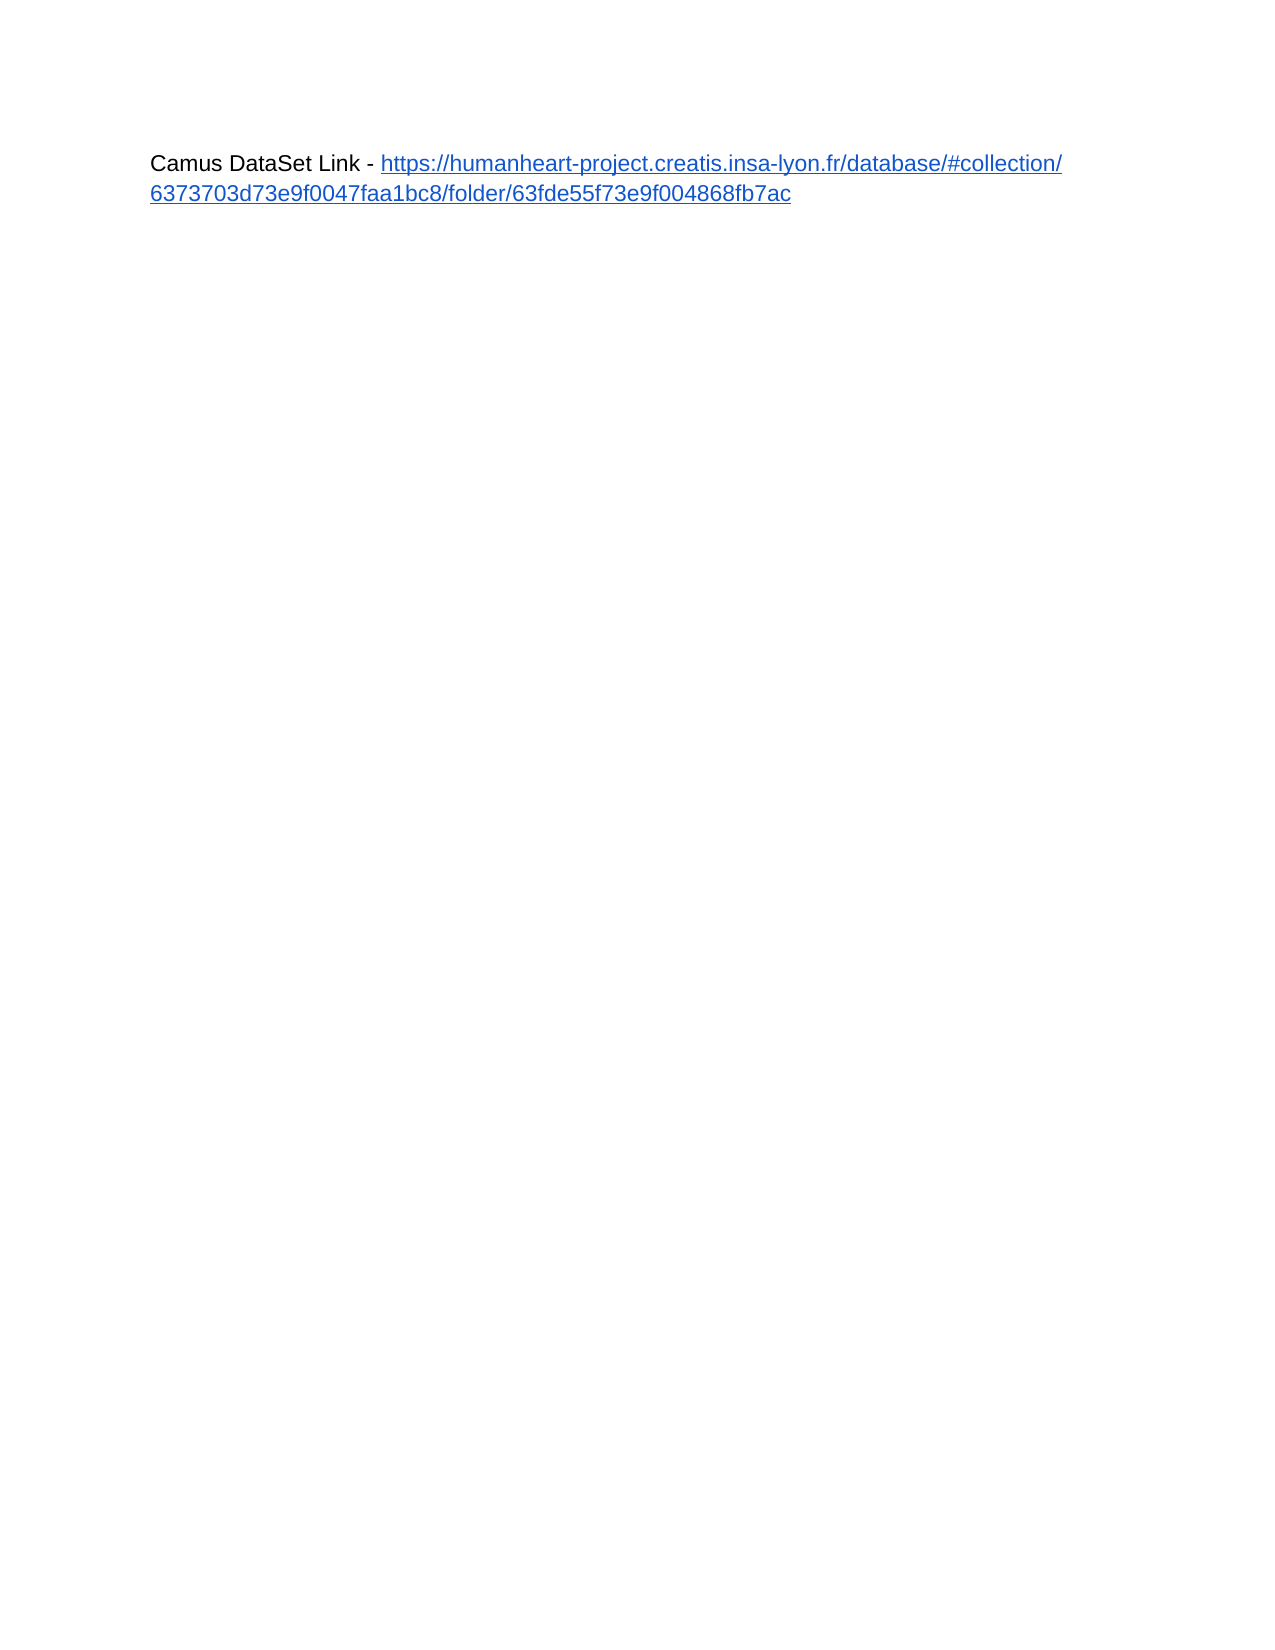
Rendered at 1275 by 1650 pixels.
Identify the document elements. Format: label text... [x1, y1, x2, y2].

text Camus DataSet Link - https://humanheart-project.creatis.insa-lyon.fr/database/#collection/6373703d73e9f0047faa1bc8/folder/63fde55f73e9f004868fb7ac [150, 150, 1125, 207]
